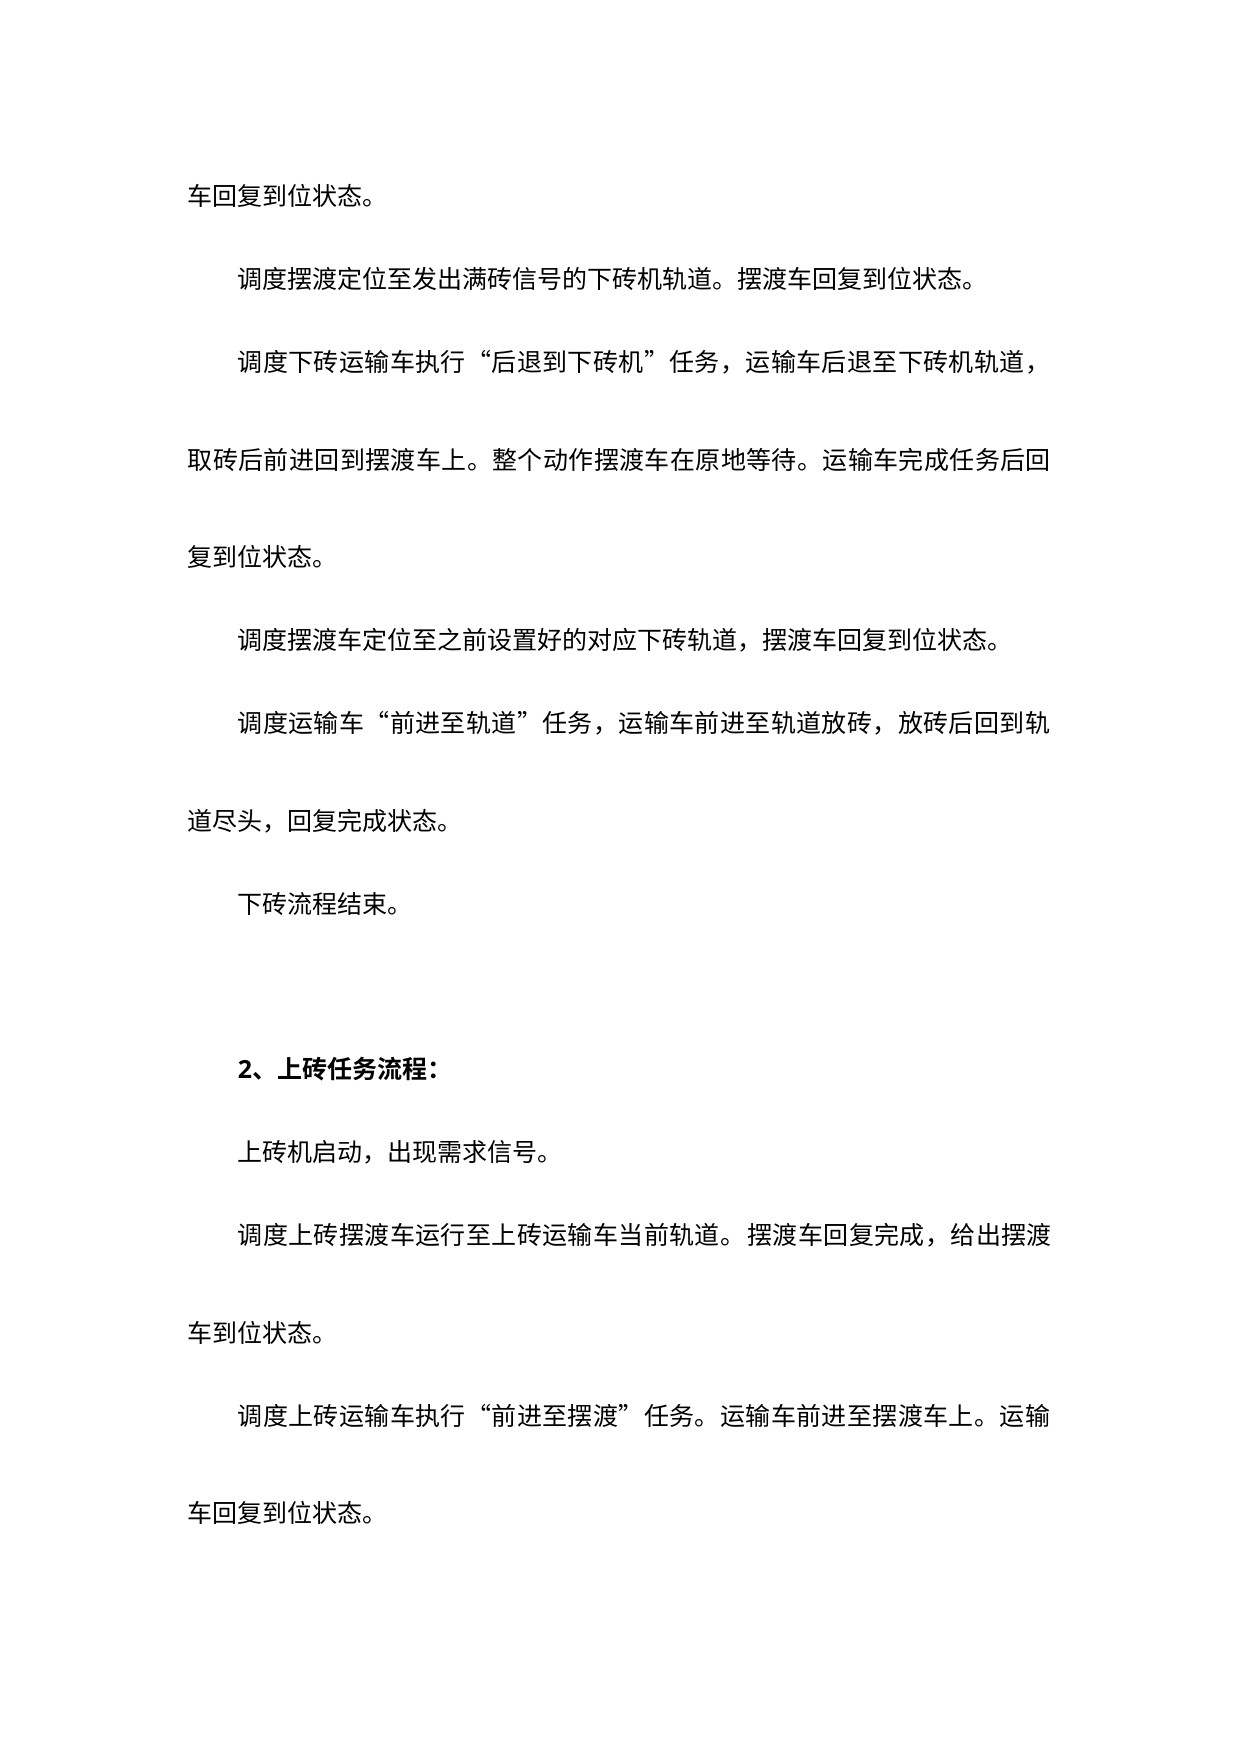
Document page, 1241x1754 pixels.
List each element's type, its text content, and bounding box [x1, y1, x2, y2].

list 下砖流程结束。 [187, 870, 1053, 935]
list 调度摆渡定位至发出满砖信号的下砖机轨道。摆渡车回复到位状态。 [187, 245, 1053, 310]
list 上砖机启动，出现需求信号。 [187, 1118, 1053, 1183]
list 调度摆渡车定位至之前设置好的对应下砖轨道，摆渡车回复到位状态。 [187, 606, 1053, 671]
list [187, 162, 1053, 227]
list 调度上砖摆渡车运行至上砖运输车当前轨道。摆渡车回复完成，给出摆渡车到位状态。 [187, 1201, 1053, 1364]
list 调度运输车“前进至轨道”任务，运输车前进至轨道放砖，放砖后回到轨道尽头，回复完成状态。 [187, 689, 1053, 852]
list 调度下砖运输车执行“后退到下砖机”任务，运输车后退至下砖机轨道，取砖后前进回到摆渡车上。整个动作摆渡车在原地等待。运输车完成任务后回复到位状态。 [187, 328, 1053, 588]
list 调度上砖运输车执行“前进至摆渡”任务。运输车前进至摆渡车上。运输车回复到位状态。 [187, 1382, 1053, 1544]
list 2、上砖任务流程： [187, 1035, 1053, 1100]
